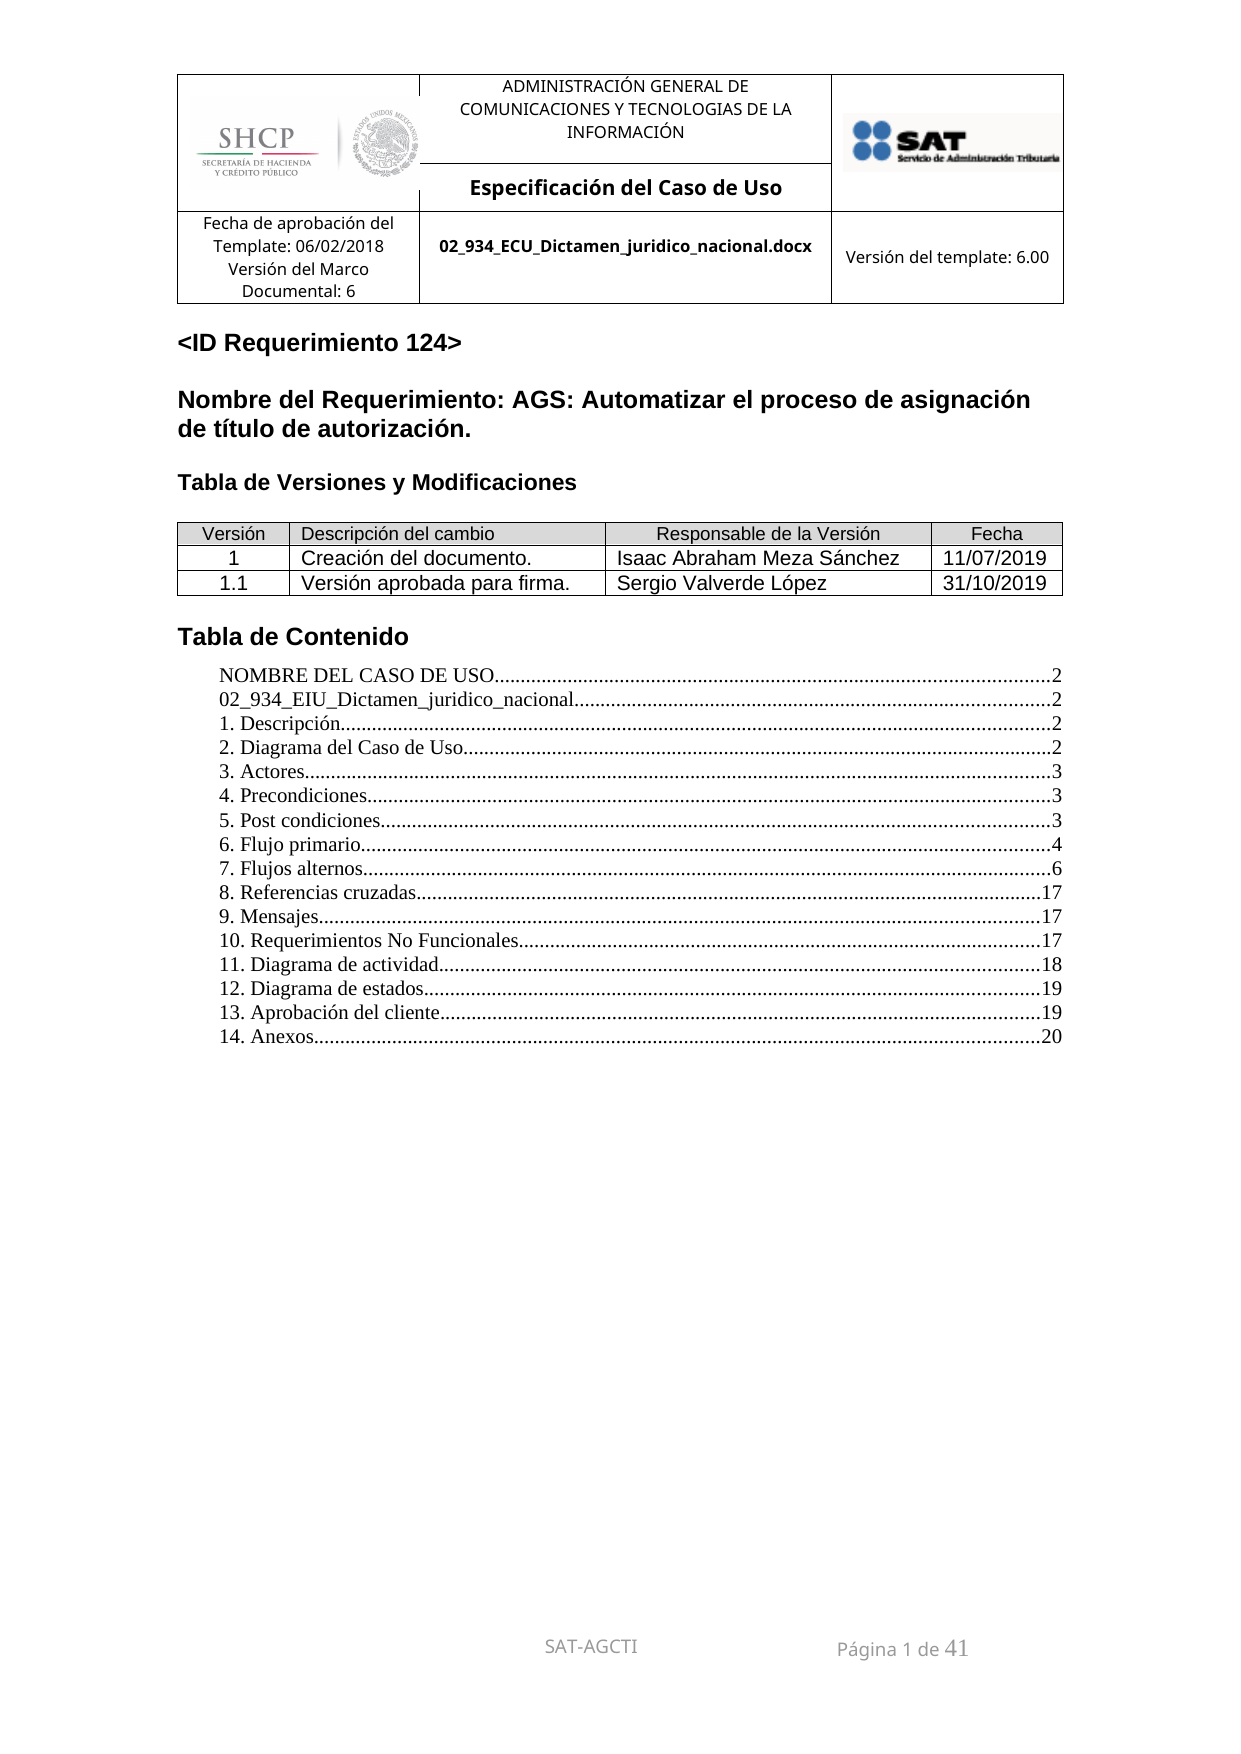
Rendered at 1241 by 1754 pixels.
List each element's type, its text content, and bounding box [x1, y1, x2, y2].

text Tabla de Contenido [177, 622, 1063, 651]
text 02_934_EIU_Dictamen_juridico_nacional 2 [219, 687, 1063, 711]
text Nombre del Requerimiento: AGS: Automatizar el proceso de asignación de título de autorización. [177, 385, 1063, 443]
text 5. Post condiciones 3 [219, 807, 1063, 832]
table_header Responsable de la Versión [606, 523, 931, 544]
table_cell 1 [178, 546, 289, 569]
table_cell 11/07/2019 [932, 546, 1062, 569]
text 2. Diagrama del Caso de Uso 2 [219, 735, 1063, 759]
text 3. Actores 3 [219, 759, 1063, 783]
text 13. Aprobación del cliente 19 [219, 1000, 1063, 1024]
text Tabla de Versiones y Modificaciones [177, 469, 1063, 496]
text 11. Diagrama de actividad 18 [219, 952, 1063, 976]
text 10. Requerimientos No Funcionales 17 [219, 928, 1063, 952]
table_cell Isaac Abraham Meza Sánchez [606, 546, 931, 569]
text 9. Mensajes 17 [219, 904, 1063, 928]
text 8. Referencias cruzadas 17 [219, 880, 1063, 904]
table_header Versión [178, 523, 289, 544]
table_cell Versión aprobada para firma. [290, 571, 605, 594]
text Nombre del caso de uso 2 [219, 663, 1063, 687]
text 4. Precondiciones 3 [219, 783, 1063, 807]
table_cell 1.1 [178, 571, 289, 594]
table_header Fecha [932, 523, 1062, 544]
table_cell 31/10/2019 [932, 571, 1062, 594]
text 1. Descripción 2 [219, 711, 1063, 735]
picture [188, 96, 420, 190]
table_cell Creación del documento. [290, 546, 605, 569]
picture [842, 113, 1063, 172]
table_header Descripción del cambio [290, 523, 605, 544]
text <ID Requerimiento 124> [177, 328, 1063, 357]
text 6. Flujo primario 4 [219, 832, 1063, 856]
table_cell Sergio Valverde López [606, 571, 931, 594]
text 7. Flujos alternos 6 [219, 856, 1063, 880]
text 12. Diagrama de estados 19 [219, 976, 1063, 1000]
text 14. Anexos 20 [219, 1024, 1063, 1048]
